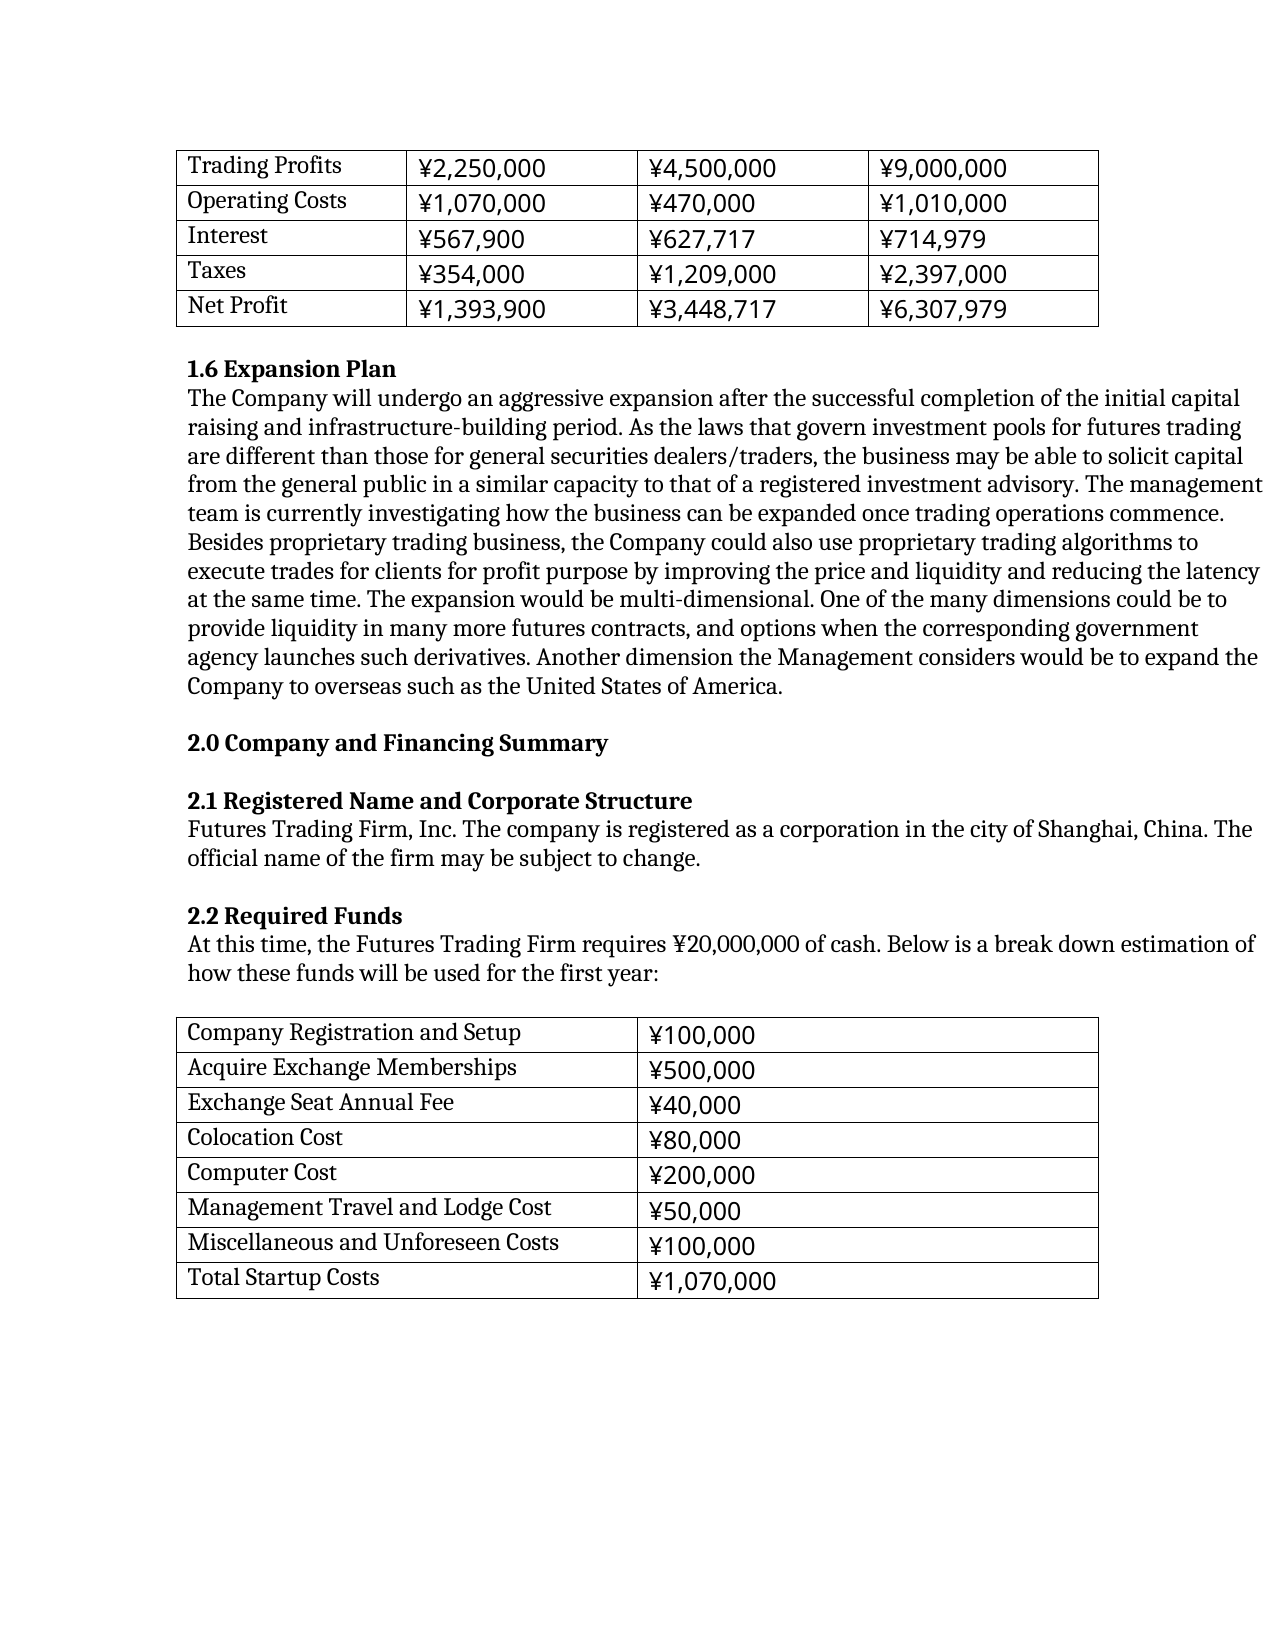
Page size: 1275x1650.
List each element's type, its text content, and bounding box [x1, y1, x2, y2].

text At this time, the Futures Trading Firm requires ¥20,000,000 of cash. Below is a break down estimation of how these funds will be used for the first year: [187, 930, 1266, 988]
table_cell ¥470,000 [638, 186, 868, 220]
table_cell ¥1,393,900 [407, 291, 637, 326]
text Futures Trading Firm, Inc. The company is registered as a corporation in the city of Shanghai, China. The official name of the firm may be subject to change. [187, 815, 1266, 873]
table_cell Miscellaneous and Unforeseen Costs [177, 1228, 637, 1262]
table_header Company Registration and Setup [177, 1018, 637, 1052]
table_cell ¥627,717 [638, 221, 868, 255]
table_cell Trading Profits [177, 151, 406, 185]
table_cell ¥100,000 [638, 1228, 1098, 1262]
text The Company will undergo an aggressive expansion after the successful completion of the initial capital raising and infrastructure-building period. As the laws that govern investment pools for futures trading are different than those for general securities dealers/traders, the business may be able to solicit capital from the general public in a similar capacity to that of a registered investment advisory. The management team is currently investigating how the business can be expanded once trading operations commence. Besides proprietary trading business, the Company could also use proprietary trading algorithms to execute trades for clients for profit purpose by improving the price and liquidity and reducing the latency at the same time. The expansion would be multi-dimensional. One of the many dimensions could be to provide liquidity in many more futures contracts, and options when the corresponding government agency launches such derivatives. Another dimension the Management considers would be to expand the Company to overseas such as the United States of America. [187, 384, 1266, 700]
table_cell ¥50,000 [638, 1193, 1098, 1227]
text 1.6 Expansion Plan [187, 355, 1266, 384]
table_cell ¥1,070,000 [407, 186, 637, 220]
table_cell Acquire Exchange Memberships [177, 1053, 637, 1087]
table_cell ¥567,900 [407, 221, 637, 255]
table_cell Taxes [177, 256, 406, 290]
table_cell ¥4,500,000 [638, 151, 868, 185]
table_cell ¥1,010,000 [869, 186, 1098, 220]
table_cell ¥9,000,000 [869, 151, 1098, 185]
table_cell Colocation Cost [177, 1123, 637, 1157]
table_cell Exchange Seat Annual Fee [177, 1088, 637, 1122]
table_cell ¥1,209,000 [638, 256, 868, 290]
text 2.0 Company and Financing Summary [187, 729, 1266, 758]
table_cell ¥6,307,979 [869, 291, 1098, 326]
table_cell ¥354,000 [407, 256, 637, 290]
table_cell Management Travel and Lodge Cost [177, 1193, 637, 1227]
table_cell ¥80,000 [638, 1123, 1098, 1157]
table_cell Computer Cost [177, 1158, 637, 1192]
table_cell Net Profit [177, 291, 406, 326]
table_cell ¥500,000 [638, 1053, 1098, 1087]
table_header ¥100,000 [638, 1018, 1098, 1052]
table_cell Interest [177, 221, 406, 255]
table_cell ¥3,448,717 [638, 291, 868, 326]
table_cell ¥200,000 [638, 1158, 1098, 1192]
table_cell ¥714,979 [869, 221, 1098, 255]
table_cell Total Startup Costs [177, 1263, 637, 1297]
text 2.2 Required Funds [187, 902, 1266, 930]
table_cell Operating Costs [177, 186, 406, 220]
table_cell ¥40,000 [638, 1088, 1098, 1122]
table_cell ¥2,250,000 [407, 151, 637, 185]
table_cell ¥1,070,000 [638, 1263, 1098, 1297]
table_cell ¥2,397,000 [869, 256, 1098, 290]
text 2.1 Registered Name and Corporate Structure [187, 787, 1266, 815]
